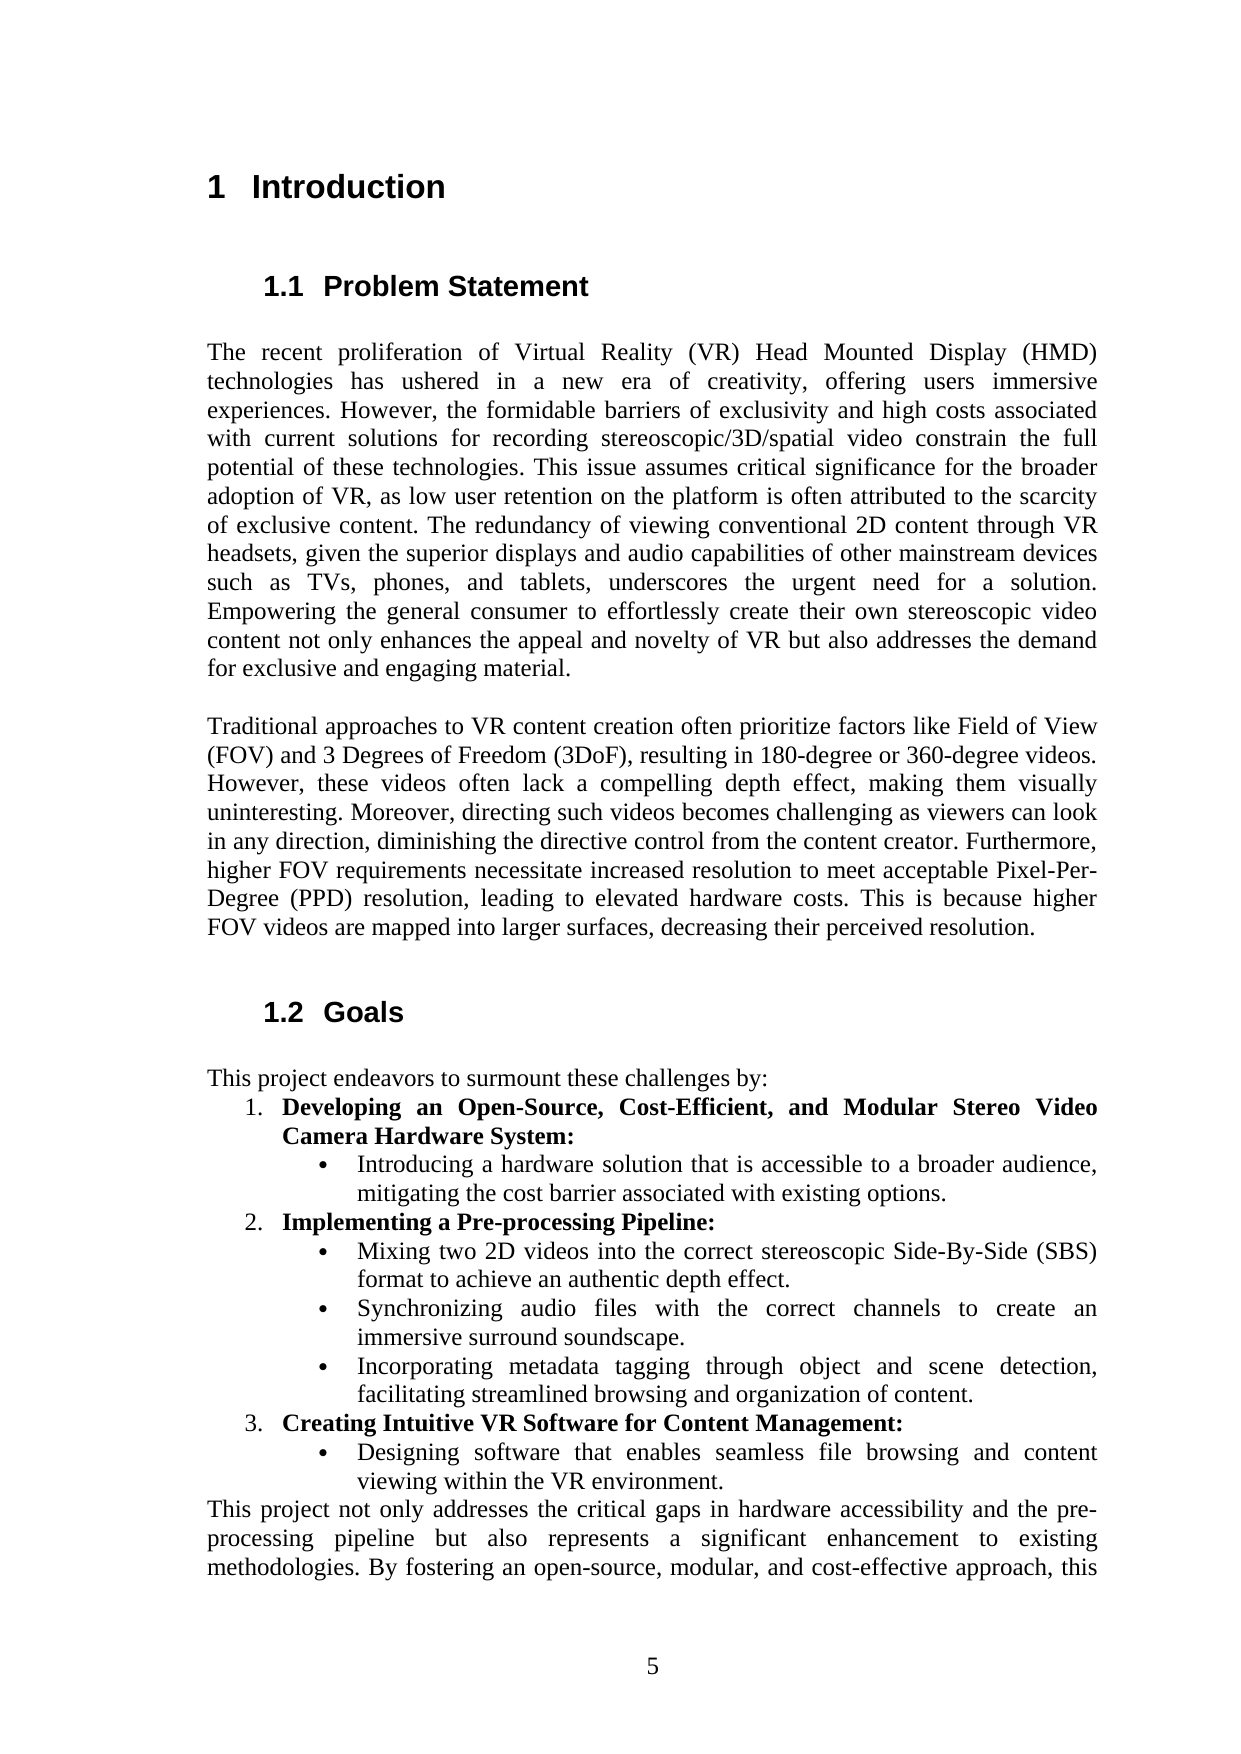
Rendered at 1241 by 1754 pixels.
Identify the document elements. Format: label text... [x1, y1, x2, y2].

subtitle Problem Statement [263, 269, 1098, 302]
list Creating Intuitive VR Software for Content Management: [244, 1408, 1098, 1437]
list Introducing a hardware solution that is accessible to a broader audience, mitigating the cost barrier associated with existing options. [319, 1149, 1098, 1207]
subtitle Goals [263, 995, 1098, 1028]
list Developing an Open-Source, Cost-Efficient, and Modular Stereo Video Camera Hardware System: [244, 1092, 1098, 1149]
list Mixing two 2D videos into the correct stereoscopic Side-By-Side (SBS) format to achieve an authentic depth effect. [319, 1236, 1098, 1293]
list Synchronizing audio files with the correct channels to create an immersive surround soundscape. [319, 1293, 1098, 1351]
list Incorporating metadata tagging through object and scene detection, facilitating streamlined browsing and organization of content. [319, 1351, 1098, 1408]
text The recent proliferation of Virtual Reality (VR) Head Mounted Display (HMD) technologies has ushered in a new era of creativity, offering users immersive experiences. However, the formidable barriers of exclusivity and high costs associated with current solutions for recording stereoscopic/3D/spatial video constrain the full potential of these technologies. This issue assumes critical significance for the broader adoption of VR, as low user retention on the platform is often attributed to the scarcity of exclusive content. The redundancy of viewing conventional 2D content through VR headsets, given the superior displays and audio capabilities of other mainstream devices such as TVs, phones, and tablets, underscores the urgent need for a solution. Empowering the general consumer to effortlessly create their own stereoscopic video content not only enhances the appeal and novelty of VR but also addresses the demand for exclusive and engaging material. [207, 337, 1098, 682]
list Implementing a Pre-processing Pipeline: [244, 1207, 1098, 1236]
subtitle Introduction [207, 167, 1098, 205]
text Traditional approaches to VR content creation often prioritize factors like Field of View (FOV) and 3 Degrees of Freedom (3DoF), resulting in 180-degree or 360-degree videos. However, these videos often lack a compelling depth effect, making them visually uninteresting. Moreover, directing such videos becomes challenging as viewers can look in any direction, diminishing the directive control from the content creator. Furthermore, higher FOV requirements necessitate increased resolution to meet acceptable Pixel-Per-Degree (PPD) resolution, leading to elevated hardware costs. This is because higher FOV videos are mapped into larger surfaces, decreasing their perceived resolution. [207, 711, 1098, 941]
list Designing software that enables seamless file browsing and content viewing within the VR environment. [319, 1437, 1098, 1494]
text This project endeavors to surmount these challenges by: [207, 1063, 1098, 1092]
